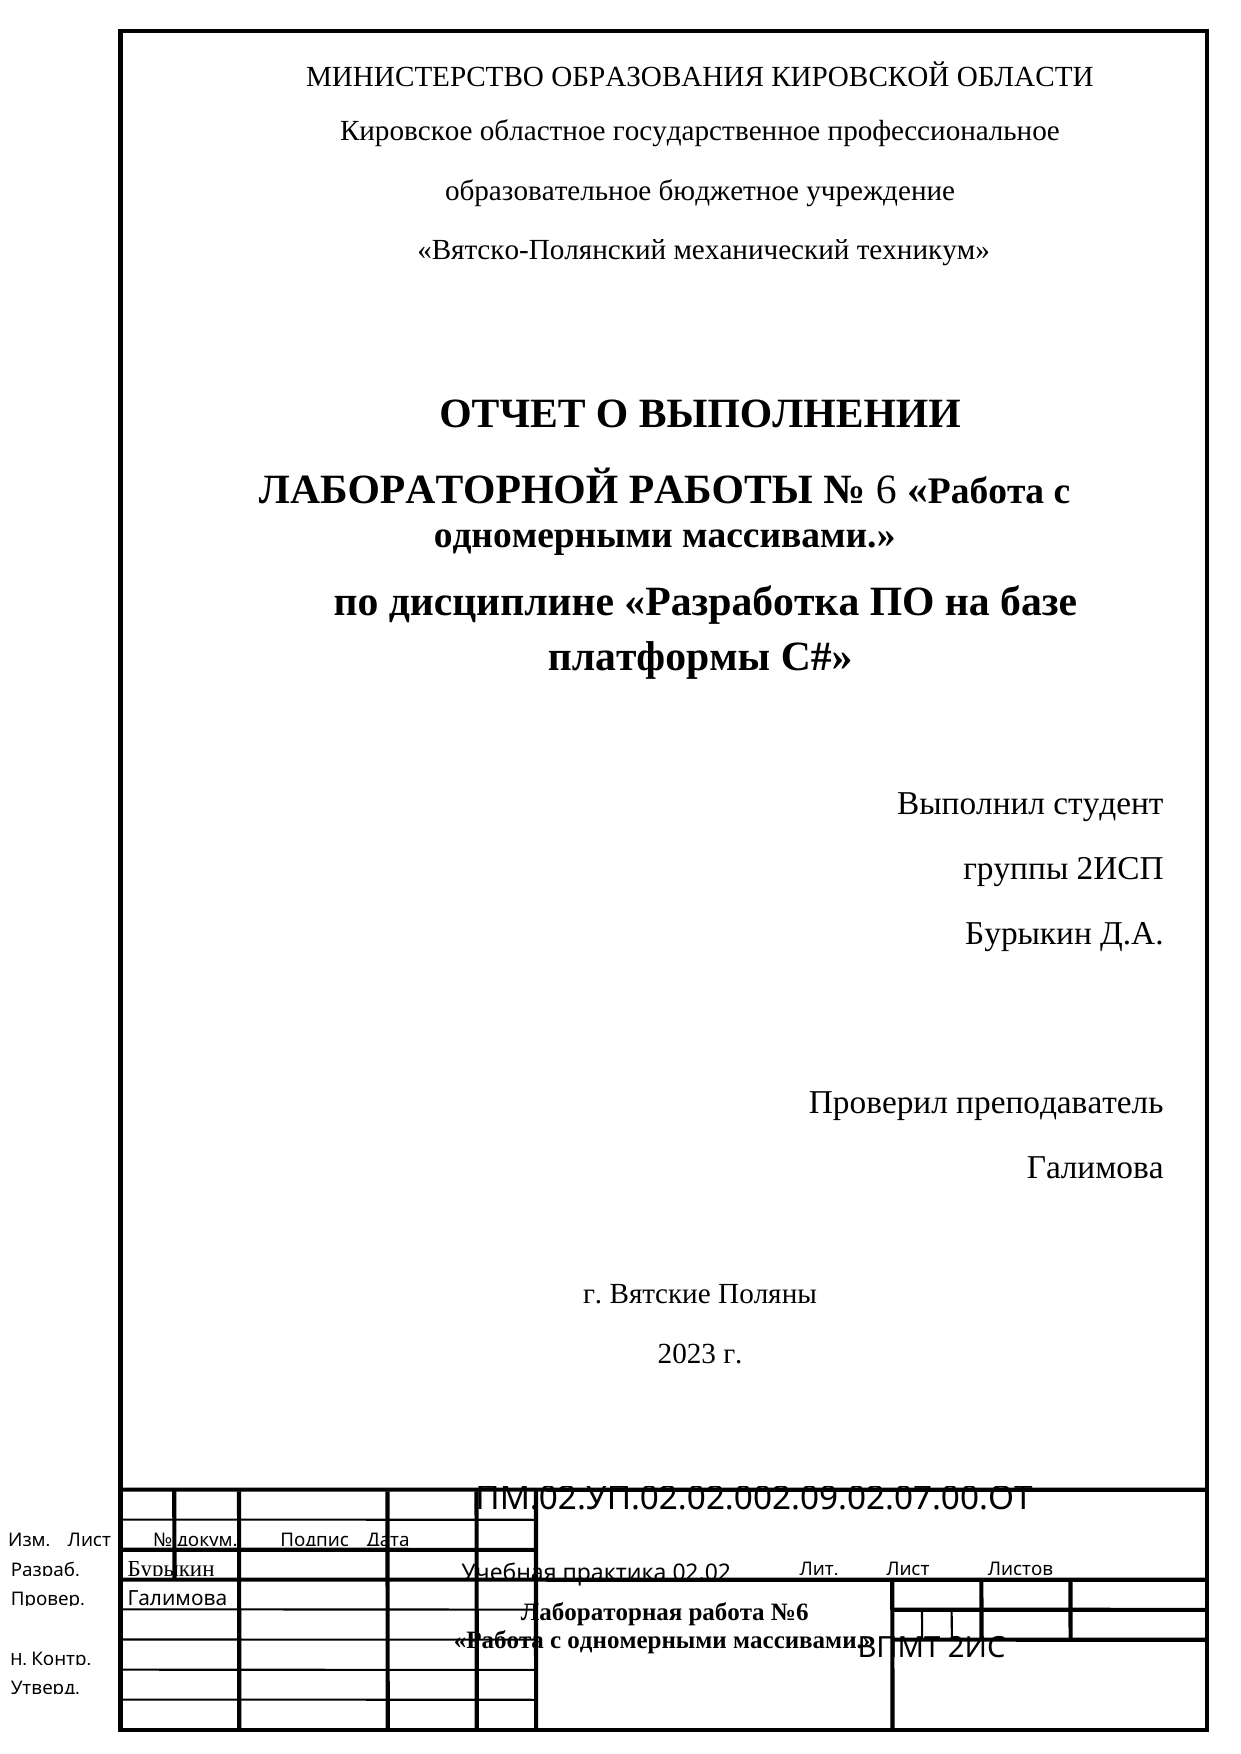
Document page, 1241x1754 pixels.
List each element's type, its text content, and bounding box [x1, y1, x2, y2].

text Проверил преподаватель [236, 1082, 1163, 1120]
text группы 2ИСП [236, 848, 1163, 886]
text Галимова [236, 1147, 1163, 1185]
text Кировское областное государственное профессиональное [236, 113, 1163, 147]
text ОТЧЕТ О ВЫПОЛНЕНИИ [236, 388, 1163, 436]
text ЛАБОРАТОРНОЙ РАБОТЫ № 6 «Работа с одномерными массивами.» [148, 464, 1181, 555]
text «Вятско-Полянский механический техникум» [236, 232, 1163, 266]
text по дисциплине «Разработка ПО на базе платформы С#» [236, 576, 1163, 679]
text Бурыкин Д.А. [236, 913, 1163, 951]
text Лабораторная работа №6 «Работа с одномерными массивами.» [148, 1597, 1181, 1654]
text 2023 г. [236, 1336, 1163, 1369]
text МИНИСТЕРСТВО ОБРАЗОВАНИЯ КИРОВСКОЙ ОБЛАСТИ [236, 59, 1163, 93]
text г. Вятские Поляны [236, 1277, 1163, 1310]
text Выполнил студент [236, 783, 1163, 822]
text образовательное бюджетное учреждение [236, 173, 1163, 206]
